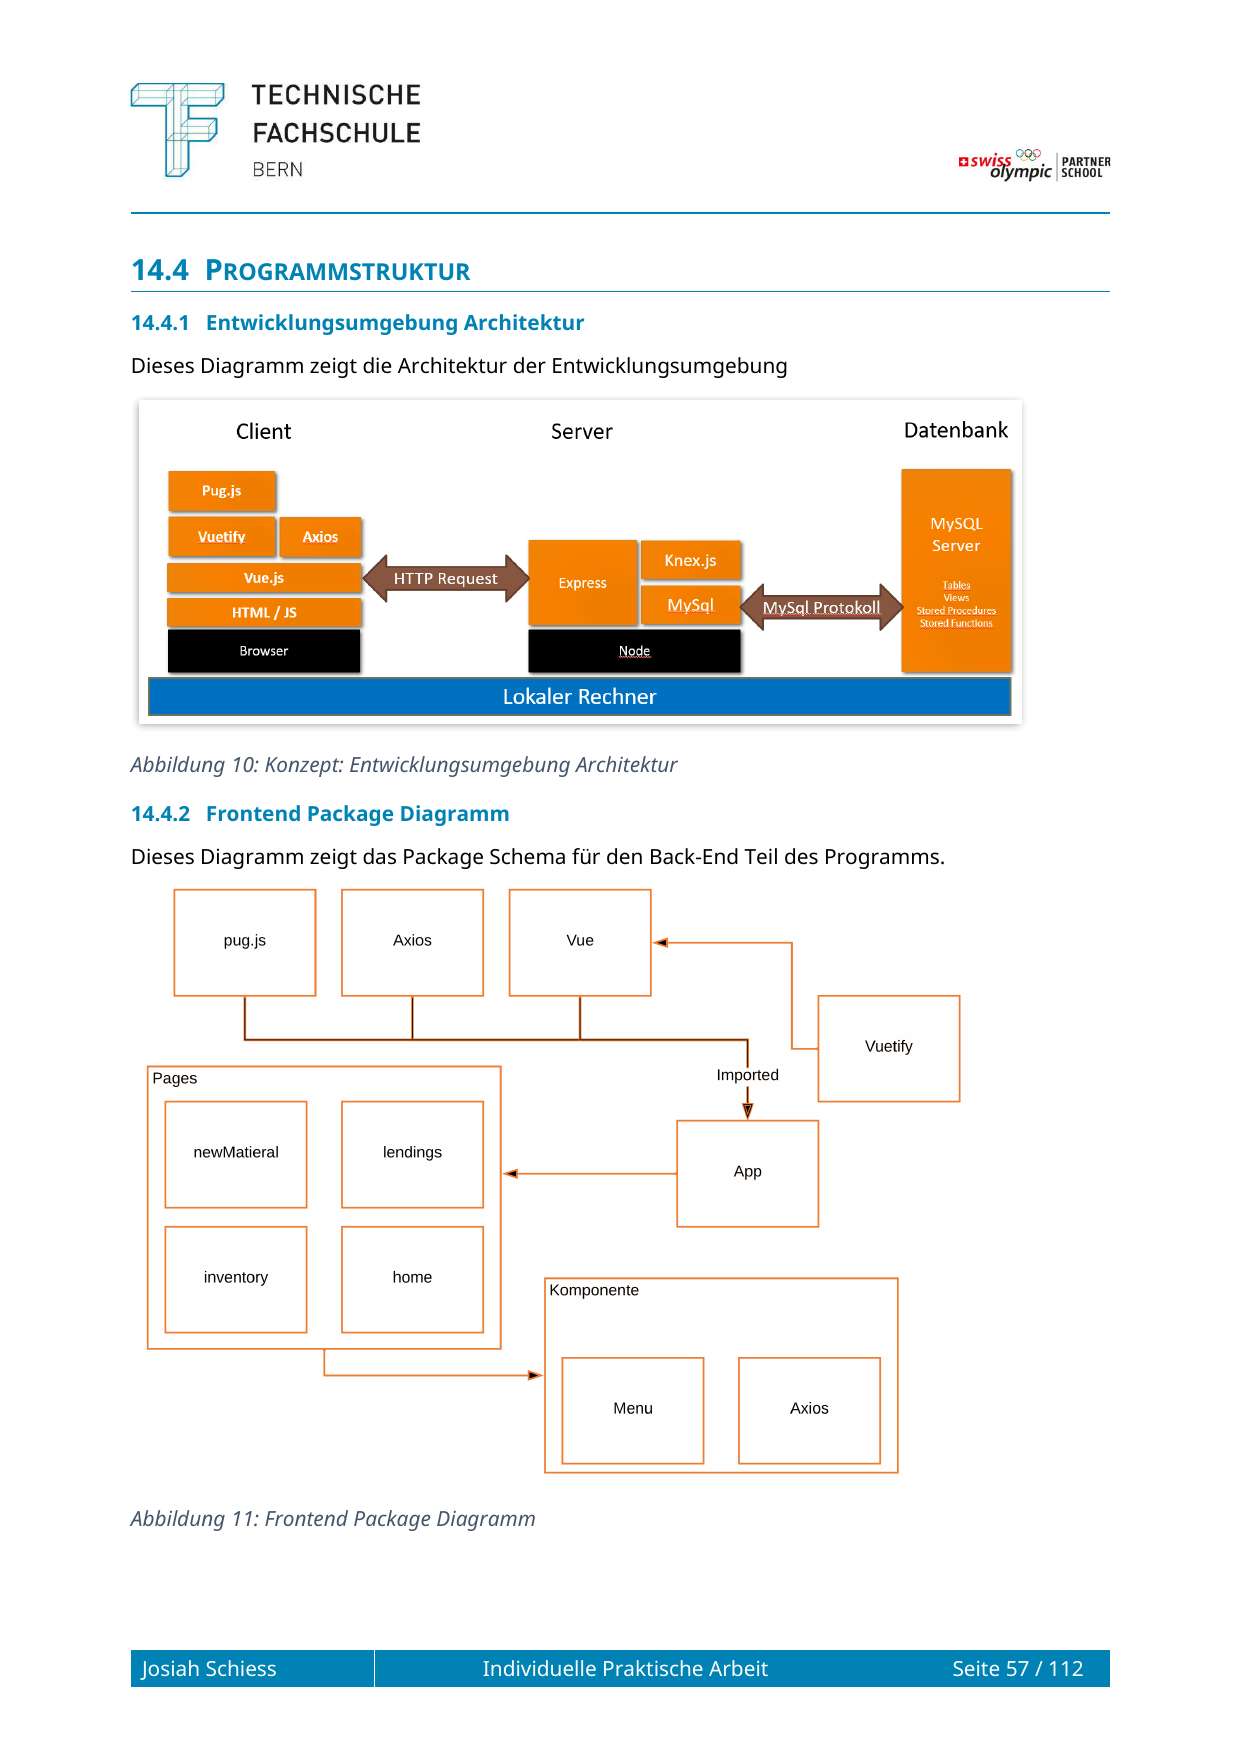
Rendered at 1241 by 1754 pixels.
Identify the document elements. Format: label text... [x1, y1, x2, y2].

picture [130, 872, 977, 1490]
subtitle Entwicklungsumgebung Architektur [131, 308, 1110, 336]
text Dieses Diagramm zeigt die Architektur der Entwicklungsumgebung [131, 351, 1110, 379]
text Abbildung 11: Frontend Package Diagramm [131, 1504, 1110, 1533]
text Abbildung 10: Konzept: Entwicklungsumgebung Architektur [131, 750, 1110, 778]
subtitle Frontend Package Diagramm [131, 799, 1110, 827]
picture [139, 400, 1022, 724]
subtitle Programmstruktur [131, 249, 1110, 291]
picture [130, 83, 1111, 210]
